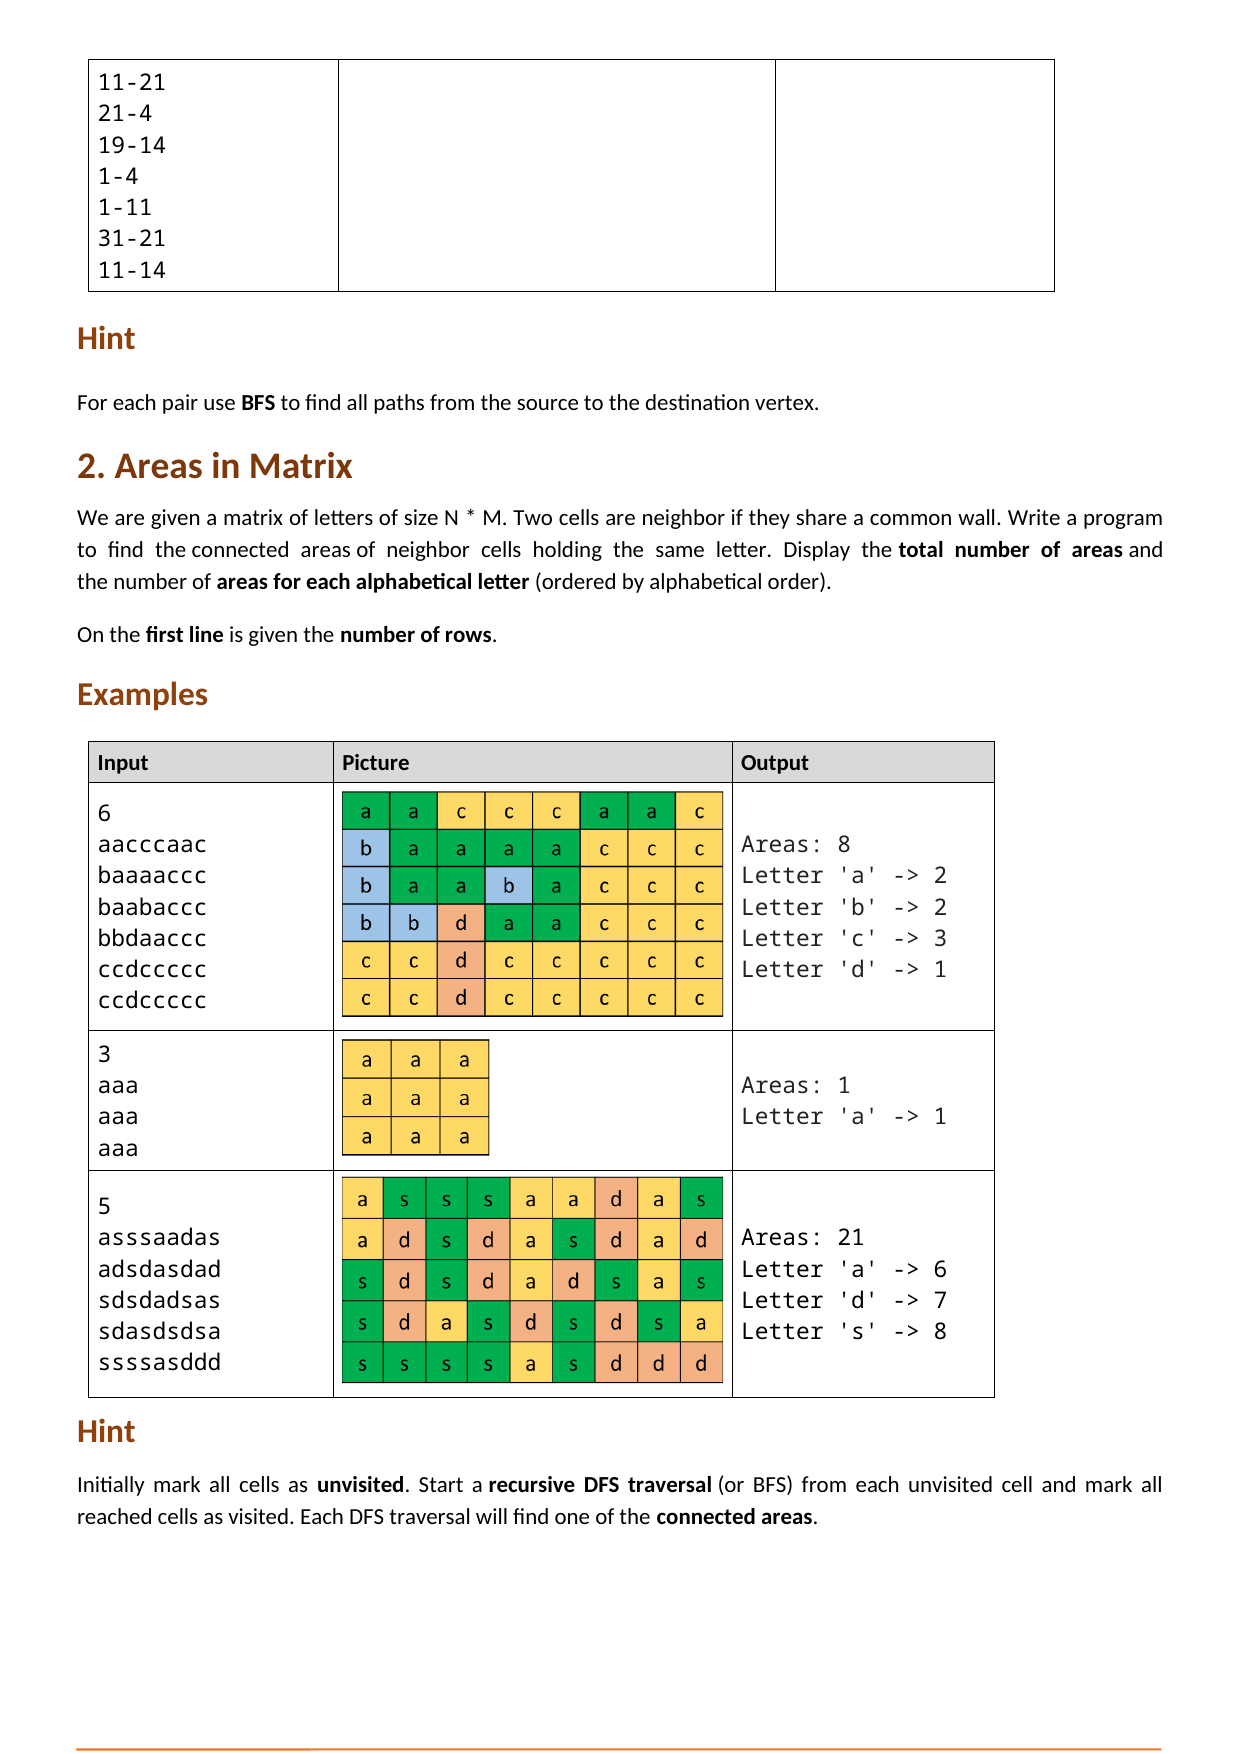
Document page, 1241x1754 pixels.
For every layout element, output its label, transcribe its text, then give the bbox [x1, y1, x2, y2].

table_cell [334, 783, 732, 1030]
table_header Picture [334, 742, 732, 782]
table_cell Areas: 1 Letter 'a' -> 1 [733, 1031, 994, 1169]
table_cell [776, 60, 1054, 291]
text Hint [77, 317, 1163, 357]
table_header Input [89, 742, 333, 782]
table_cell [334, 1171, 732, 1397]
picture [342, 788, 724, 1025]
table_cell 6 aacccaac baaaaccc baabaccc bbdaaccc ccdccccc ccdccccc [89, 783, 333, 1030]
table_cell [334, 1031, 732, 1169]
table_cell [339, 60, 775, 291]
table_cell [89, 60, 338, 291]
table_cell 5 asssaadas adsdasdad sdsdadsas sdasdsdsa ssssasddd [89, 1171, 333, 1397]
picture [342, 1176, 724, 1391]
table_cell Areas: 21 Letter 'a' -> 6 Letter 'd' -> 7 Letter 's' -> 8 [733, 1171, 994, 1397]
picture [342, 1037, 490, 1164]
text We are given a matrix of letters of size N * M. Two cells are neighbor if they share a common wall. Write a program to find the connected areas of neighbor cells holding the same letter. Display the total number of areas and the number of areas for each alphabetical letter (ordered by alphabetical order). [77, 503, 1163, 595]
table_header Output [733, 742, 994, 782]
text For each pair use BFS to find all paths from the source to the destination vertex. [77, 388, 1163, 417]
text Initially mark all cells as unvisited. Start a recursive DFS traversal (or BFS) from each unvisited cell and mark all reached cells as visited. Each DFS traversal will find one of the connected areas. [77, 1470, 1163, 1530]
table_cell 3 aaa aaa aaa [89, 1031, 333, 1169]
subtitle Areas in Matrix [77, 442, 1163, 487]
table_cell Areas: 8 Letter 'a' -> 2 Letter 'b' -> 2 Letter 'c' -> 3 Letter 'd' -> 1 [733, 783, 994, 1030]
text On the first line is given the number of rows. [77, 620, 1163, 648]
subtitle Hint [77, 1410, 1163, 1451]
text Examples [77, 673, 1163, 714]
